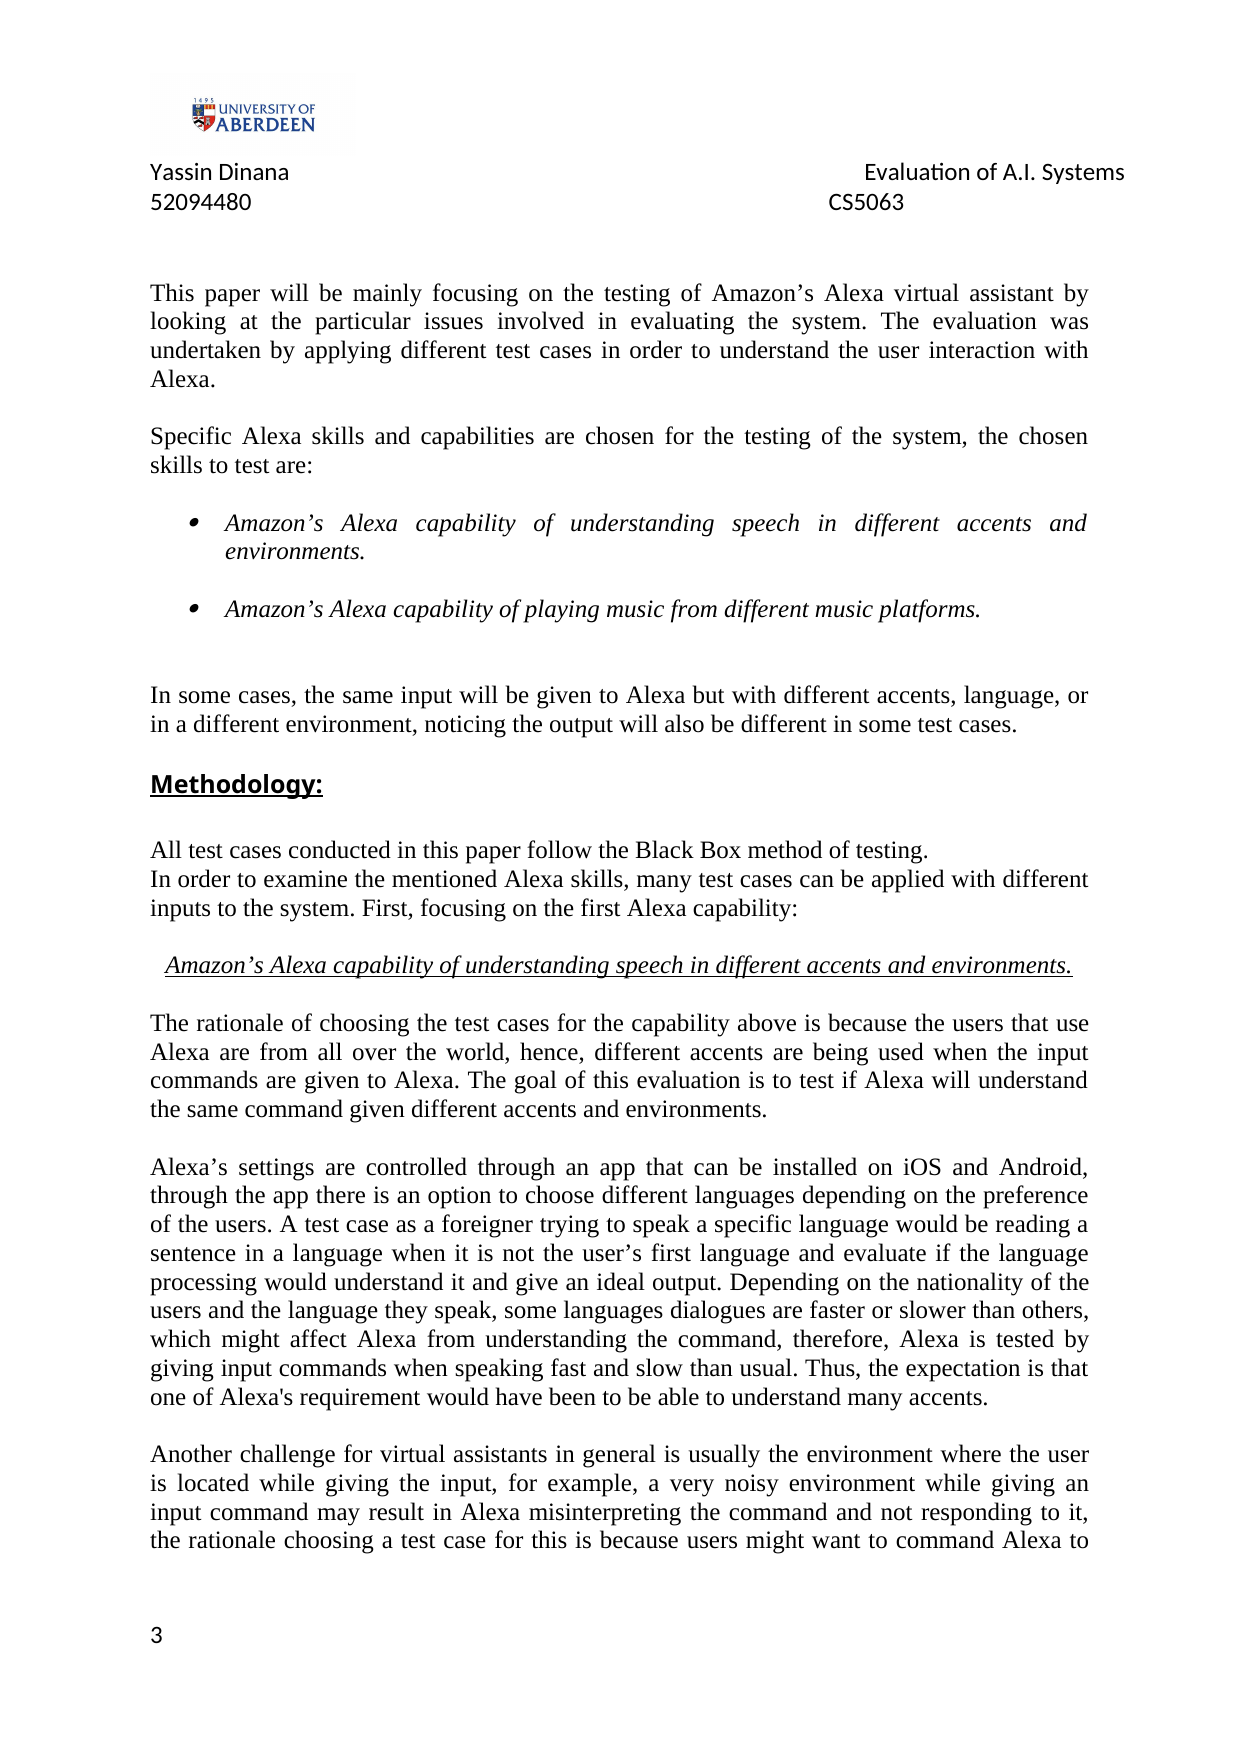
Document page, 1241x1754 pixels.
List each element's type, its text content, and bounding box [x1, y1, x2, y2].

text Amazon’s Alexa capability of understanding speech in different accents and environments. [150, 951, 1090, 979]
text Methodology: [150, 766, 1090, 801]
list Amazon’s Alexa capability of playing music from different music platforms. [187, 594, 1090, 623]
text In order to examine the mentioned Alexa skills, many test cases can be applied with different inputs to the system. First, focusing on the first Alexa capability: [150, 864, 1090, 922]
list Amazon’s Alexa capability of understanding speech in different accents and environments. [187, 508, 1090, 565]
text The rationale of choosing the test cases for the capability above is because the users that use Alexa are from all over the world, hence, different accents are being used when the input commands are given to Alexa. The goal of this evaluation is to test if Alexa will understand the same command given different accents and environments. [150, 1008, 1090, 1123]
text Alexa’s settings are controlled through an app that can be installed on iOS and Android, through the app there is an option to choose different languages depending on the preference of the users. A test case as a foreigner trying to speak a specific language would be reading a sentence in a language when it is not the user’s first language and evaluate if the language processing would understand it and give an ideal output. Depending on the nationality of the users and the language they speak, some languages dialogues are faster or slower than others, which might affect Alexa from understanding the command, therefore, Alexa is tested by giving input commands when speaking fast and slow than usual. Thus, the expectation is that one of Alexa's requirement would have been to be able to understand many accents. [150, 1152, 1090, 1411]
text All test cases conducted in this paper follow the Black Box method of testing. [150, 834, 1090, 864]
text Specific Alexa skills and capabilities are chosen for the testing of the system, the chosen skills to test are: [150, 421, 1090, 479]
text In some cases, the same input will be given to Alexa but with different accents, language, or in a different environment, noticing the output will also be different in some test cases. [150, 680, 1090, 738]
text This paper will be mainly focusing on the testing of Amazon’s Alexa virtual assistant by looking at the particular issues involved in evaluating the system. The evaluation was undertaken by applying different test cases in order to understand the user interaction with Alexa. [150, 278, 1090, 393]
picture [150, 73, 357, 156]
